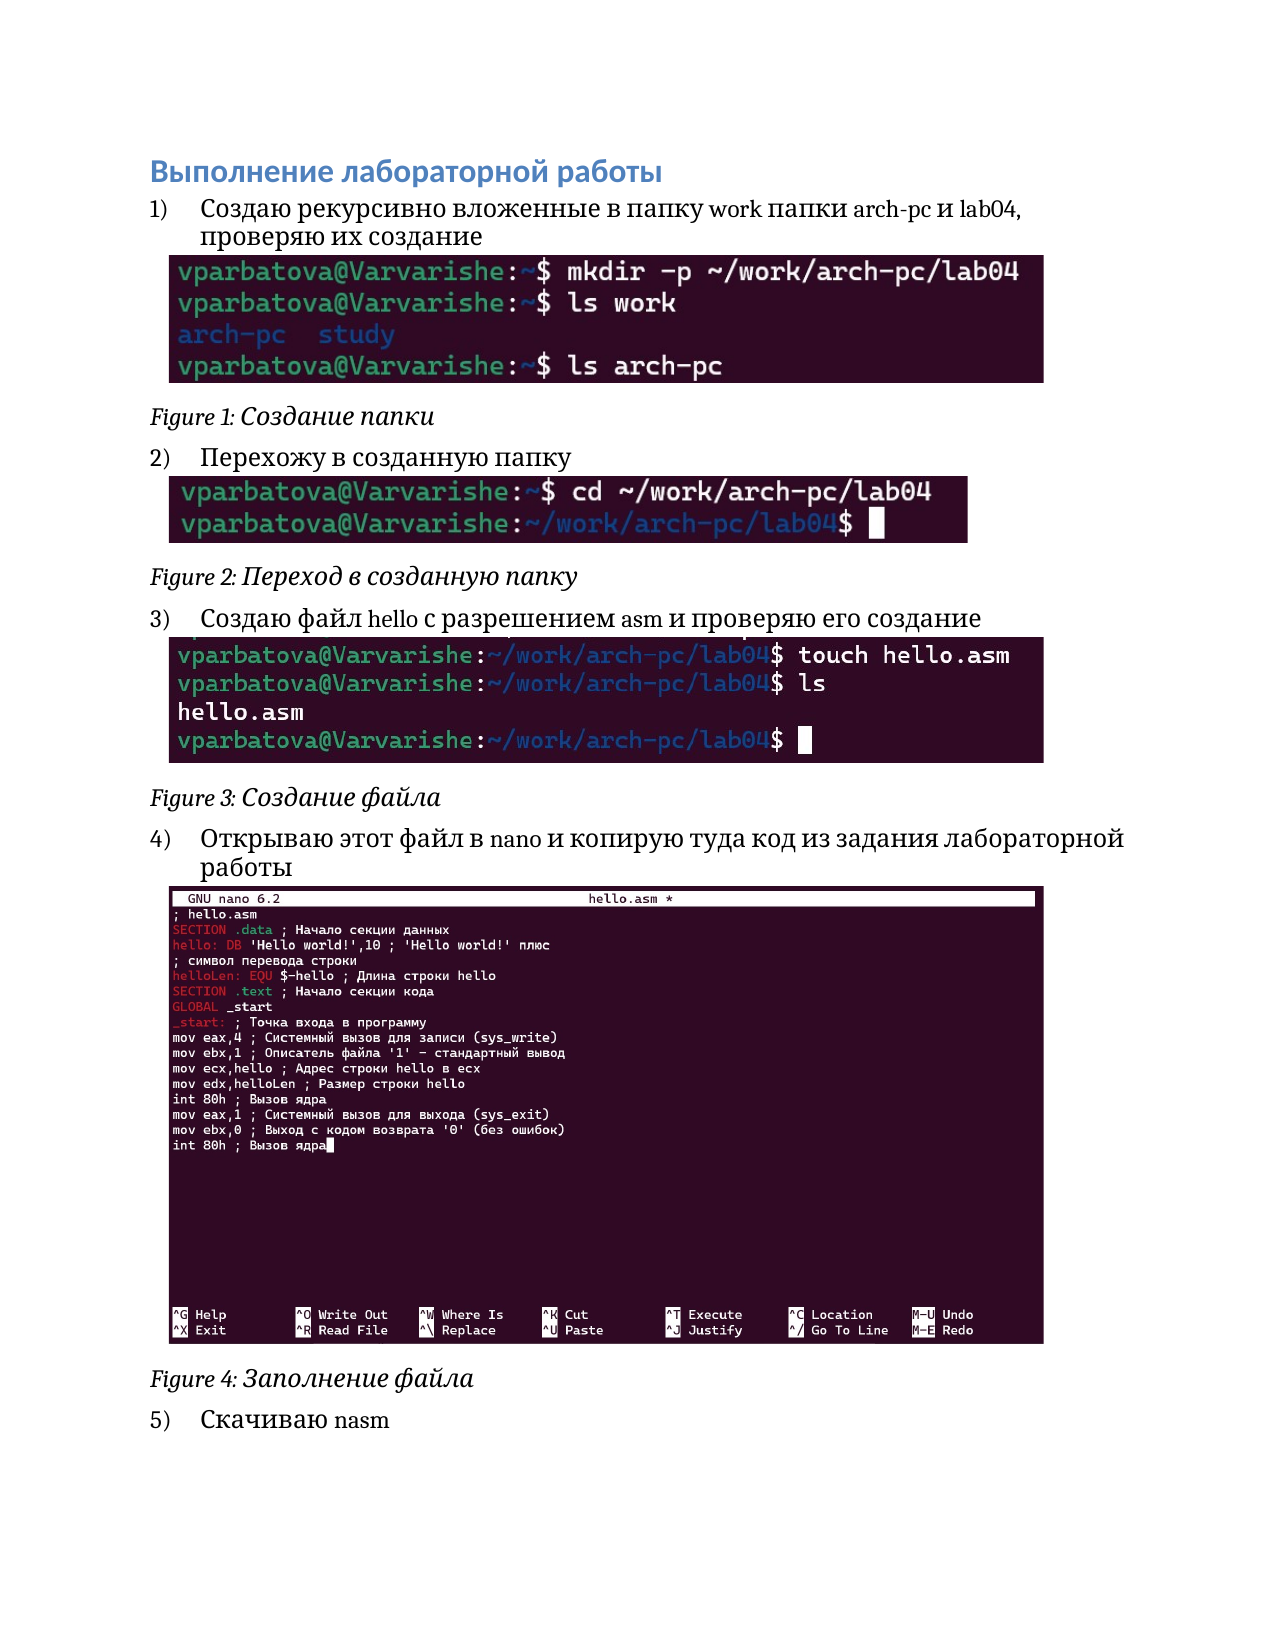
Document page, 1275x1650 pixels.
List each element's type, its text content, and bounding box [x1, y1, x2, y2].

text Figure 2: Переход в созданную папку [150, 563, 1125, 592]
picture [168, 476, 968, 543]
subtitle Выполнение лабораторной работы [150, 150, 1125, 191]
picture [168, 886, 1044, 1344]
text Figure 4: Заполнение файла [150, 1365, 1125, 1393]
text Figure 3: Создание файла [150, 784, 1125, 813]
list Скачиваю nasm [150, 1406, 1125, 1435]
list Открываю этот файл в nano и копирую туда код из задания лабораторной работы [150, 825, 1125, 883]
picture [168, 255, 1044, 383]
list Перехожу в созданную папку [150, 444, 1125, 473]
list Создаю файл hello с разрешением asm и проверяю его создание [150, 604, 1125, 633]
picture [168, 637, 1044, 763]
text Figure 1: Создание папки [150, 403, 1125, 432]
list Создаю рекурсивно вложенные в папку work папки arch-pc и lab04, проверяю их создание [150, 194, 1125, 252]
